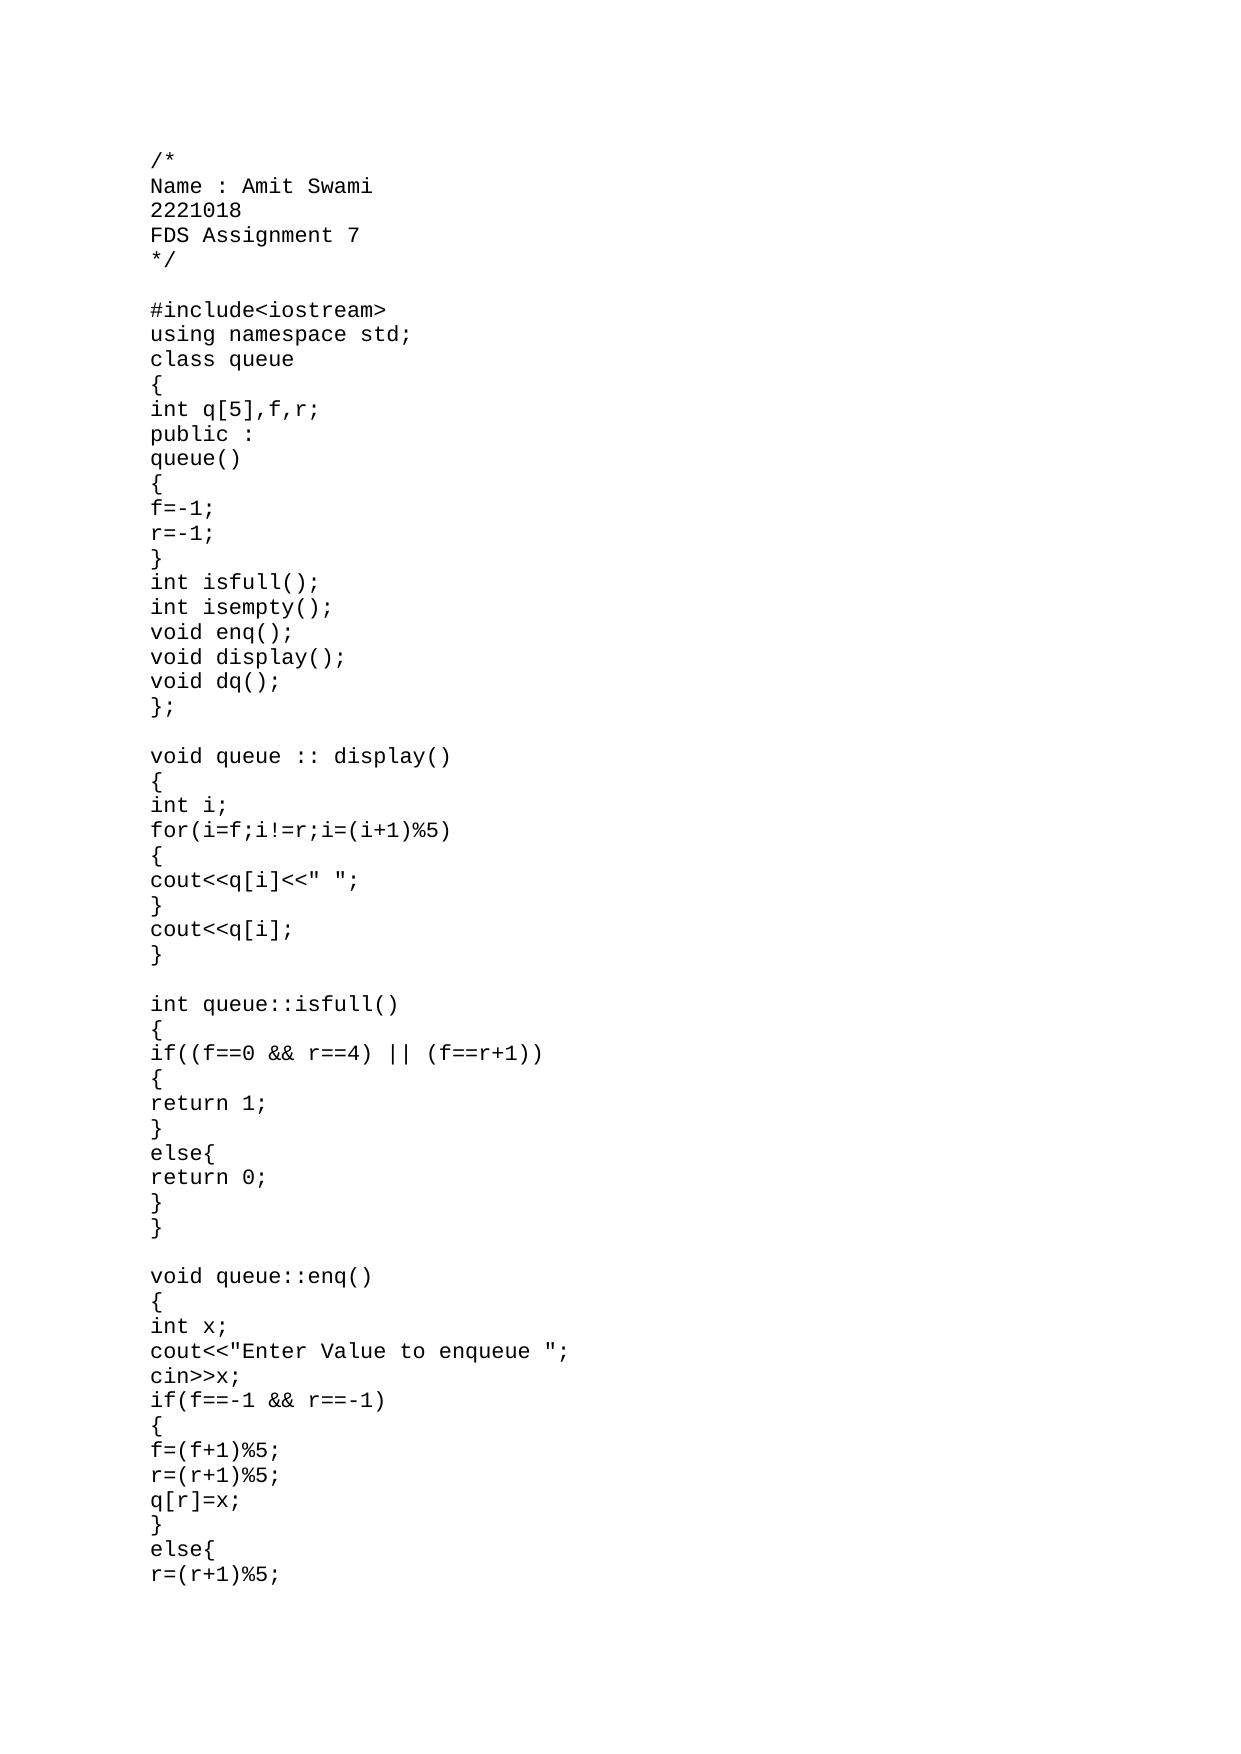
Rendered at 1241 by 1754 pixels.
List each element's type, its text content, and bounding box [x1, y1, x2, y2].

text void queue::enq() [150, 1266, 1090, 1290]
text r=-1; [150, 522, 1090, 547]
text } [150, 1513, 1090, 1538]
text { [150, 373, 1090, 398]
text using namespace std; [150, 323, 1090, 348]
text } [150, 1117, 1090, 1142]
text Name : Amit Swami [150, 175, 1090, 199]
text f=-1; [150, 497, 1090, 522]
text void display(); [150, 646, 1090, 671]
text int isempty(); [150, 596, 1090, 621]
text r=(r+1)%5; [150, 1464, 1090, 1489]
text } [150, 894, 1090, 918]
text return 0; [150, 1166, 1090, 1191]
text else{ [150, 1142, 1090, 1166]
text { [150, 844, 1090, 869]
text void enq(); [150, 621, 1090, 646]
text queue() [150, 447, 1090, 472]
text { [150, 1414, 1090, 1439]
text class queue [150, 348, 1090, 373]
text } [150, 943, 1090, 968]
text { [150, 1290, 1090, 1315]
text { [150, 1018, 1090, 1042]
text f=(f+1)%5; [150, 1439, 1090, 1464]
text q[r]=x; [150, 1489, 1090, 1513]
text if(f==-1 && r==-1) [150, 1389, 1090, 1414]
text #include<iostream> [150, 299, 1090, 323]
text return 1; [150, 1092, 1090, 1117]
text { [150, 770, 1090, 794]
text public : [150, 423, 1090, 447]
text } [150, 1216, 1090, 1241]
text cout<<"Enter Value to enqueue "; [150, 1340, 1090, 1365]
text int x; [150, 1315, 1090, 1340]
text r=(r+1)%5; [150, 1563, 1090, 1588]
text }; [150, 695, 1090, 720]
text int i; [150, 794, 1090, 819]
text for(i=f;i!=r;i=(i+1)%5) [150, 819, 1090, 844]
text else{ [150, 1538, 1090, 1563]
text int isfull(); [150, 571, 1090, 596]
text } [150, 1191, 1090, 1216]
text /* [150, 150, 1090, 175]
text int q[5],f,r; [150, 398, 1090, 423]
text cin>>x; [150, 1365, 1090, 1389]
text } [150, 547, 1090, 571]
text if((f==0 && r==4) || (f==r+1)) [150, 1042, 1090, 1067]
text cout<<q[i]<<" "; [150, 869, 1090, 894]
text void queue :: display() [150, 745, 1090, 770]
text void dq(); [150, 671, 1090, 695]
text 2221018 [150, 199, 1090, 224]
text { [150, 1067, 1090, 1092]
text int queue::isfull() [150, 993, 1090, 1018]
text FDS Assignment 7 [150, 224, 1090, 249]
text { [150, 472, 1090, 497]
text cout<<q[i]; [150, 918, 1090, 943]
text */ [150, 249, 1090, 274]
